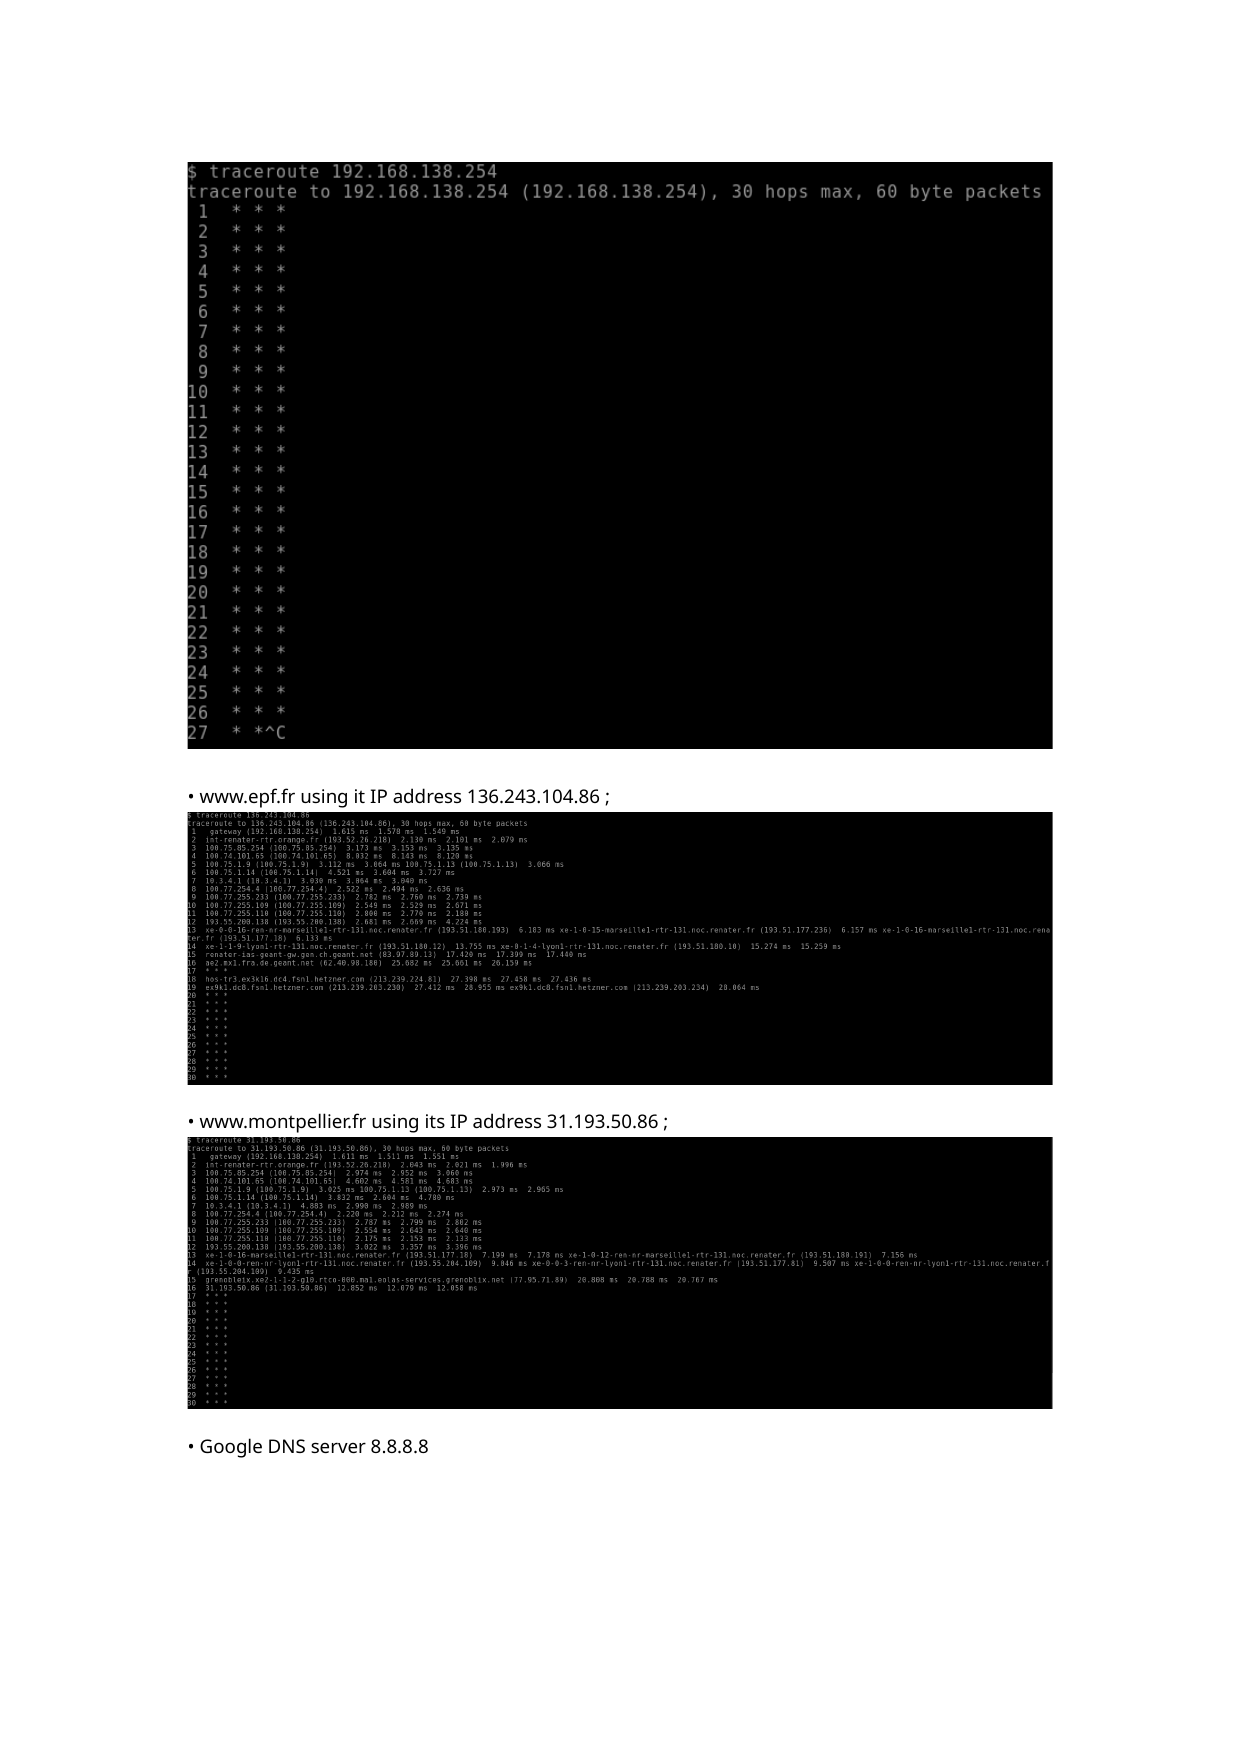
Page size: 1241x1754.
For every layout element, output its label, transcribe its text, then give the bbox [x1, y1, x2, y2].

picture [187, 162, 1053, 749]
text • www.montpellier.fr using its IP address 31.193.50.86 ; [187, 1104, 1053, 1137]
text • www.epf.fr using it IP address 136.243.104.86 ; [187, 779, 1053, 812]
picture [187, 1137, 1053, 1409]
text • Google DNS server 8.8.8.8 [187, 1429, 1053, 1462]
picture [187, 812, 1053, 1085]
